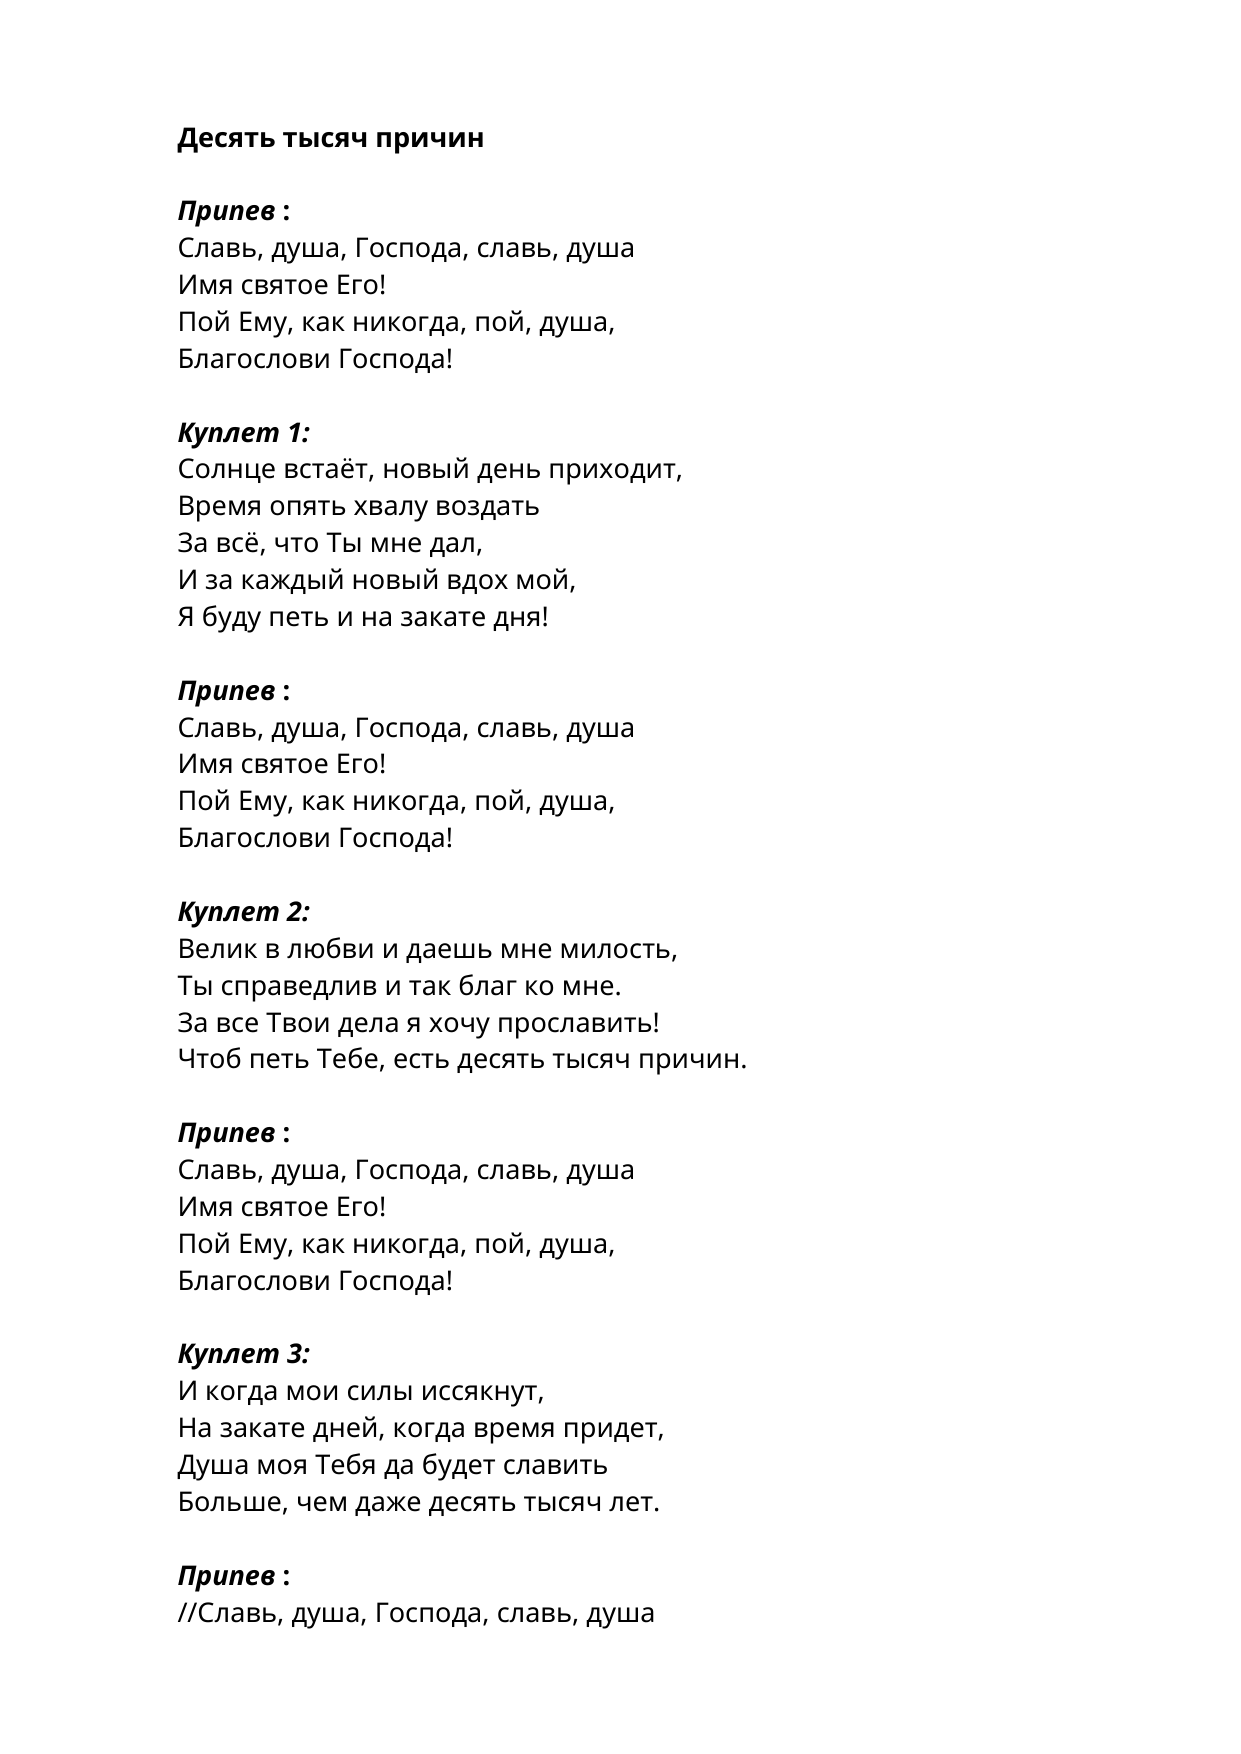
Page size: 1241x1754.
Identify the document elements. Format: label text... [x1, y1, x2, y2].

text Благослови Господа! [177, 339, 1152, 376]
text Припев : [177, 192, 1152, 229]
text Благослови Господа! [177, 1261, 1152, 1298]
text Куплет 3: [177, 1335, 1152, 1372]
text Пой Ему, как никогда, пой, душа, [177, 782, 1152, 819]
text Пой Ему, как никогда, пой, душа, [177, 1224, 1152, 1261]
text Благослови Господа! [177, 819, 1152, 856]
text И за каждый новый вдох мой, [177, 561, 1152, 597]
text Куплет 2: [177, 892, 1152, 929]
text Припев : [177, 1114, 1152, 1151]
text Я буду петь и на закате дня! [177, 597, 1152, 634]
text Славь, душа, Господа, славь, душа [177, 229, 1152, 266]
text Куплет 1: [177, 413, 1152, 450]
text Имя святое Его! [177, 266, 1152, 302]
text //Славь, душа, Господа, славь, душа [177, 1593, 1152, 1630]
text Припев : [177, 671, 1152, 708]
text Имя святое Его! [177, 745, 1152, 782]
text Солнце встаёт, новый день приходит, [177, 450, 1152, 487]
text Славь, душа, Господа, славь, душа [177, 708, 1152, 745]
text За всё, что Ты мне дал, [177, 524, 1152, 561]
text Имя святое Его! [177, 1187, 1152, 1224]
text Время опять хвалу воздать [177, 487, 1152, 524]
text Пой Ему, как никогда, пой, душа, [177, 302, 1152, 339]
text И когда мои силы иссякнут, На закате дней, когда время придет, Душа моя Тебя да будет славить Больше, чем даже десять тысяч лет. [177, 1372, 1152, 1519]
text Славь, душа, Господа, славь, душа [177, 1151, 1152, 1187]
text Припев : [177, 1556, 1152, 1593]
text Велик в любви и даешь мне милость, Ты справедлив и так благ ко мне. За все Твои дела я хочу прославить! Чтоб петь Тебе, есть десять тысяч причин. [177, 929, 1152, 1077]
text Десять тысяч причин [177, 118, 1152, 155]
